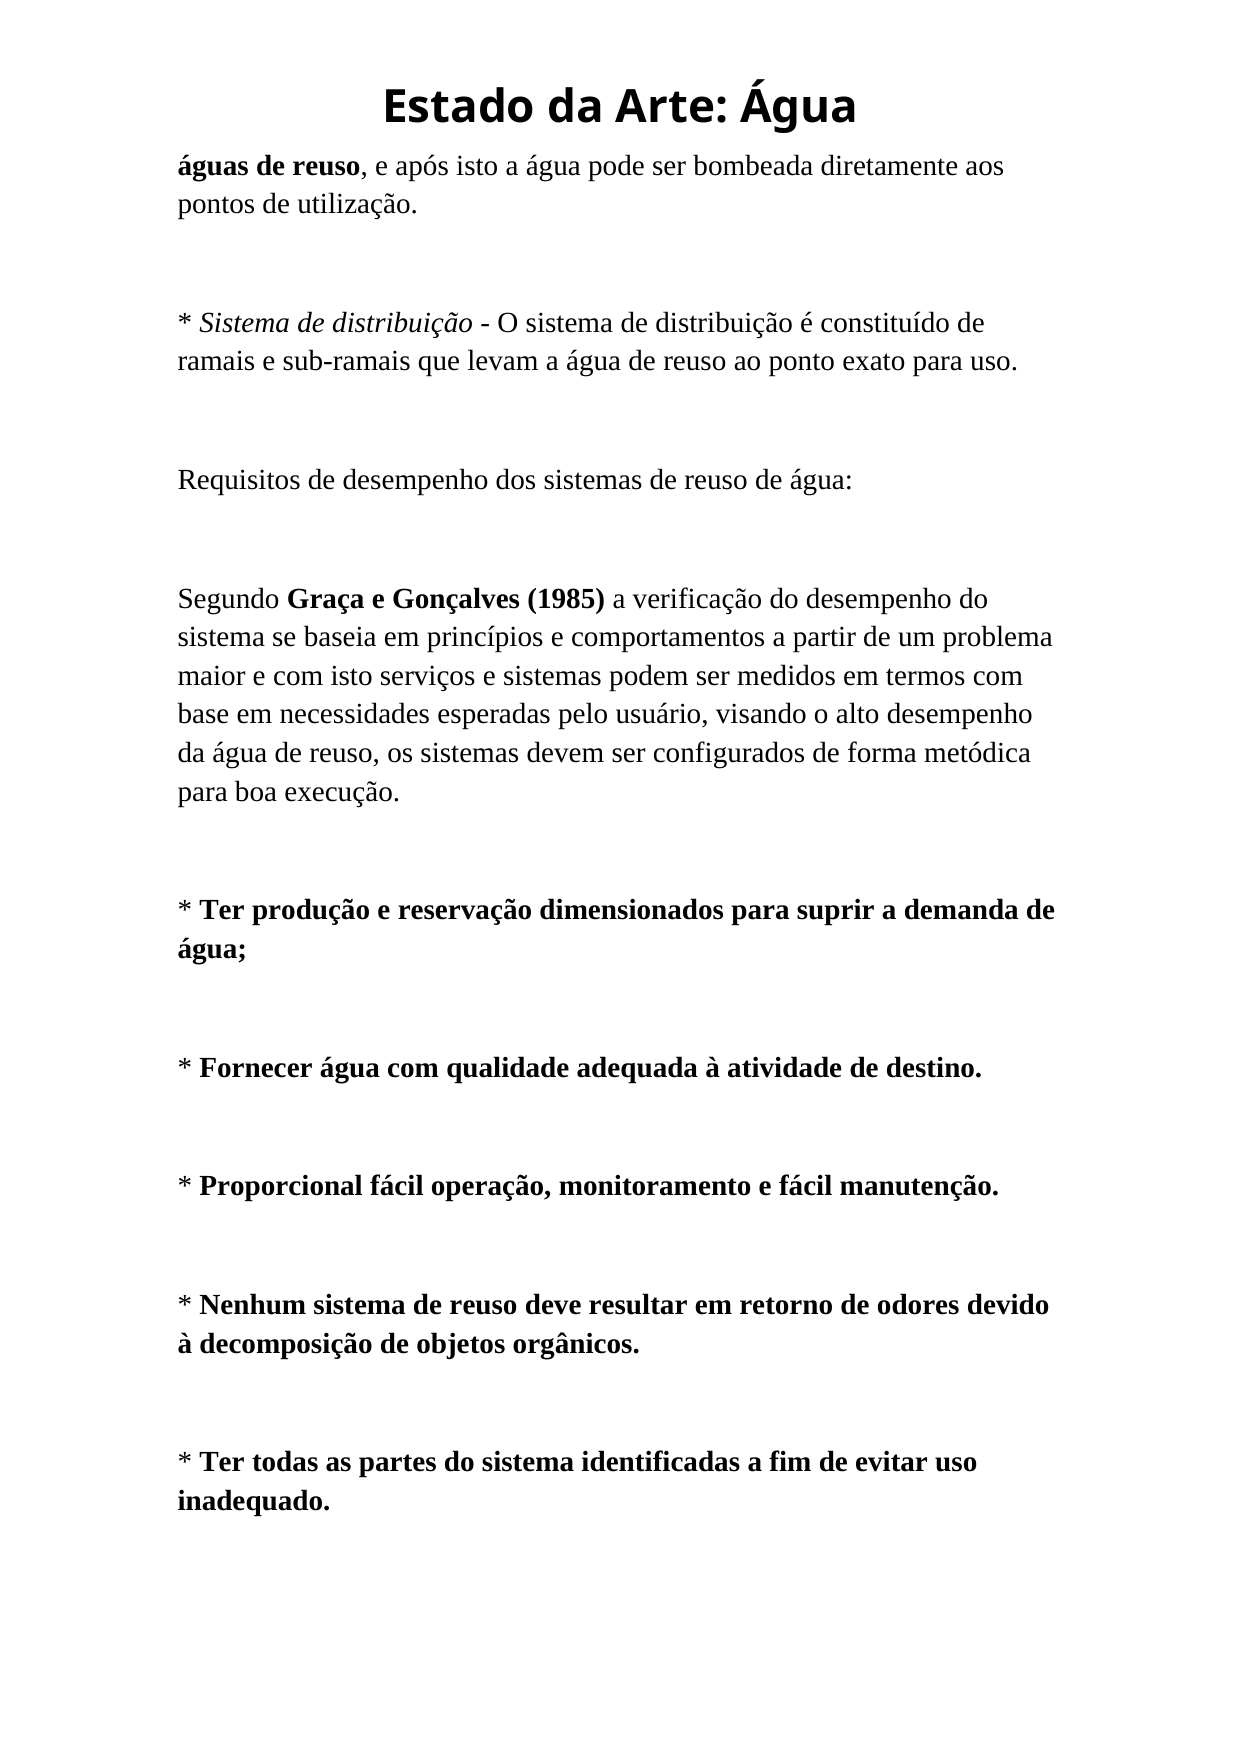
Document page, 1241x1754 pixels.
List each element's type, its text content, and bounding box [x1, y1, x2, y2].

text Requisitos de desempenho dos sistemas de reuso de água: [177, 462, 1063, 496]
text Segundo Graça e Gonçalves (1985) a verificação do desempenho do sistema se baseia em princípios e comportamentos a partir de um problema maior e com isto serviços e sistemas podem ser medidos em termos com base em necessidades esperadas pelo usuário, visando o alto desempenho da água de reuso, os sistemas devem ser configurados de forma metódica para boa execução. [177, 581, 1063, 807]
text * Proporcional fácil operação, monitoramento e fácil manutenção. [177, 1168, 1063, 1202]
text * Sistema de distribuição - O sistema de distribuição é constituído de ramais e sub-ramais que levam a água de reuso ao ponto exato para uso. [177, 305, 1063, 377]
text * Nenhum sistema de reuso deve resultar em retorno de odores devido à decomposição de objetos orgânicos. [177, 1287, 1063, 1359]
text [177, 148, 1063, 220]
text * Ter produção e reservação dimensionados para suprir a demanda de água; [177, 892, 1063, 964]
text * Fornecer água com qualidade adequada à atividade de destino. [177, 1050, 1063, 1083]
text * Ter todas as partes do sistema identificadas a fim de evitar uso inadequado. [177, 1444, 1063, 1517]
